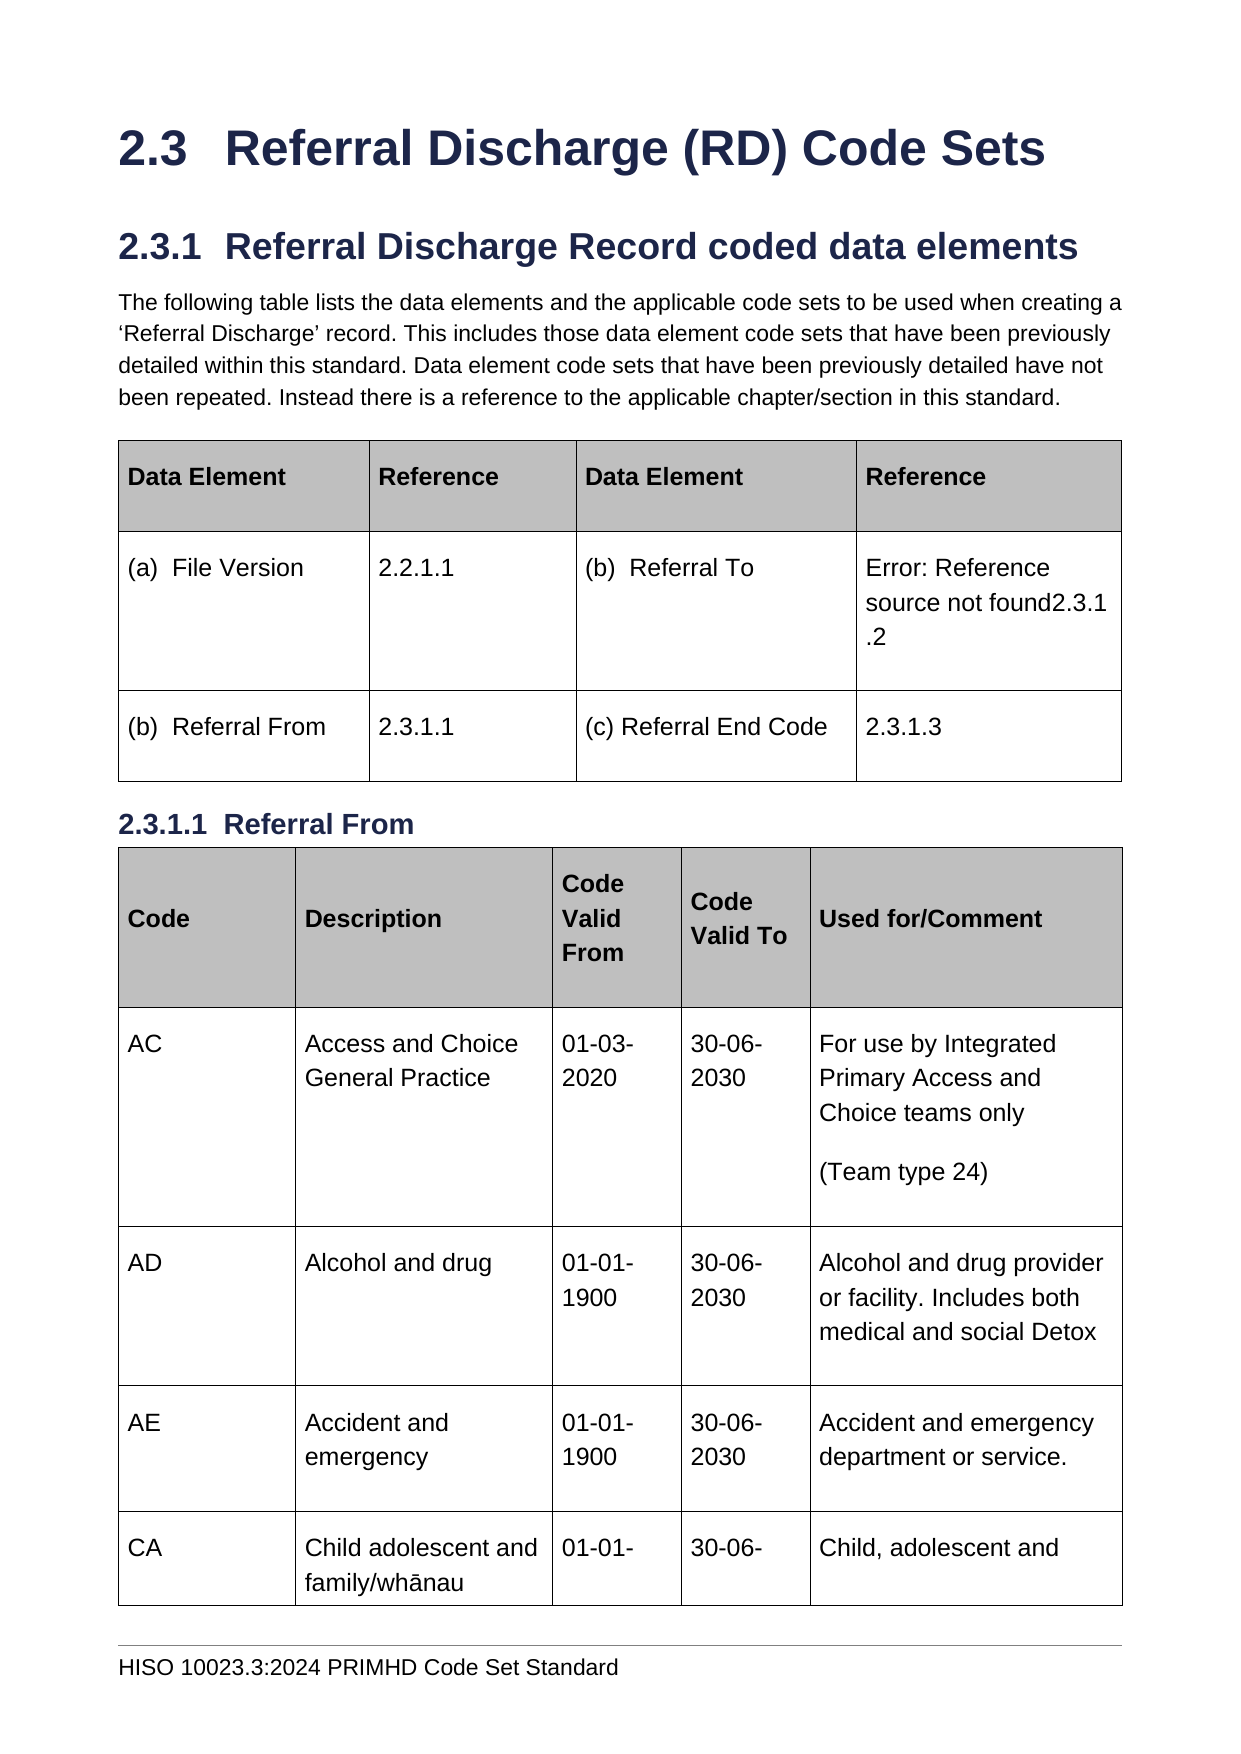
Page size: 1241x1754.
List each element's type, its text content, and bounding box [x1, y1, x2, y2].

table_cell CA [119, 1512, 295, 1605]
table_header Code Valid To [682, 848, 810, 1007]
table_cell 01-01-1900 [553, 1227, 681, 1385]
table_header Code [119, 848, 295, 1007]
table_cell (a) File Version [119, 532, 369, 690]
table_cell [811, 1512, 1122, 1605]
table_header Code Valid From [553, 848, 681, 1007]
table_cell 01-01-1900 [553, 1386, 681, 1511]
subtitle 2.3.1.1 Referral From [118, 807, 1122, 840]
table_cell 30-06-2030 [682, 1512, 810, 1605]
table_header Used for/Comment [811, 848, 1122, 1007]
table_cell AD [119, 1227, 295, 1385]
table_cell For use by Integrated Primary Access and Choice teams only (Team type 24) [811, 1008, 1122, 1226]
table_cell Alcohol and drug [296, 1227, 552, 1385]
table_cell 30-06-2030 [682, 1008, 810, 1226]
table_cell 2.3.1.3 [857, 691, 1121, 781]
table_header Reference [857, 441, 1121, 531]
table_cell (b) Referral To [577, 532, 856, 690]
table_cell Access and Choice General Practice [296, 1008, 552, 1226]
table_header Data Element [577, 441, 856, 531]
text The following table lists the data elements and the applicable code sets to be used when creating a ‘Referral Discharge’ record. This includes those data element code sets that have been previously detailed within this standard. Data element code sets that have been previously detailed have not been repeated. Instead there is a reference to the applicable chapter/section in this standard. [118, 289, 1122, 410]
table_cell AE [119, 1386, 295, 1511]
subtitle Referral Discharge (RD) Code Sets [118, 118, 1122, 176]
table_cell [296, 1512, 552, 1605]
table_cell 2.2.1.1 [370, 532, 576, 690]
subtitle Referral Discharge Record coded data elements [118, 224, 1122, 268]
table_cell 01-01-1900 [553, 1512, 681, 1605]
table_cell Alcohol and drug provider or facility. Includes both medical and social Detox [811, 1227, 1122, 1385]
table_cell (b) Referral From [119, 691, 369, 781]
table_cell Accident and emergency department or service. [811, 1386, 1122, 1511]
table_cell 30-06-2030 [682, 1227, 810, 1385]
table_cell 01-03-2020 [553, 1008, 681, 1226]
table_header Data Element [119, 441, 369, 531]
table_cell 2.3.1.1 [370, 691, 576, 781]
table_header Description [296, 848, 552, 1007]
table_cell 30-06-2030 [682, 1386, 810, 1511]
table_cell AC [119, 1008, 295, 1226]
table_cell (c) Referral End Code [577, 691, 856, 781]
table_header Reference [370, 441, 576, 531]
table_cell Accident and emergency [296, 1386, 552, 1511]
